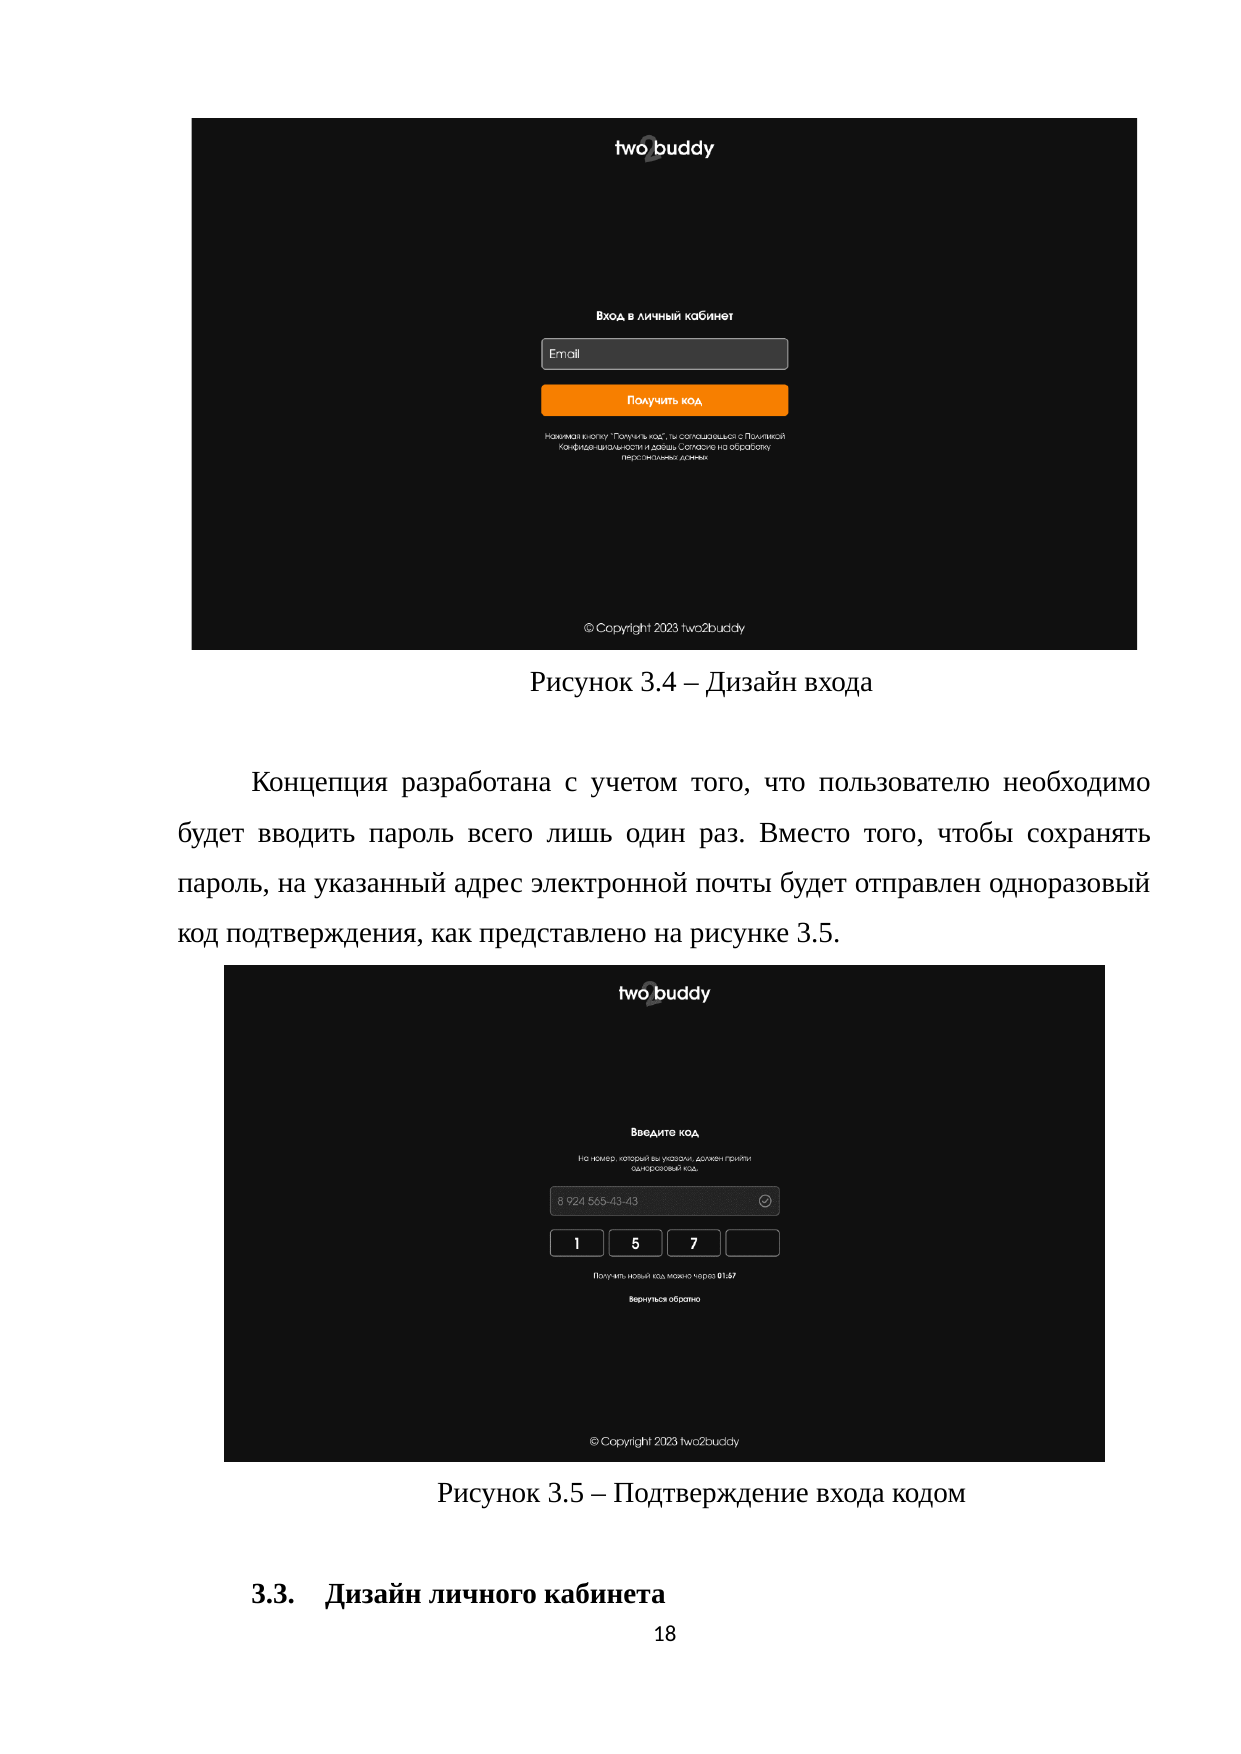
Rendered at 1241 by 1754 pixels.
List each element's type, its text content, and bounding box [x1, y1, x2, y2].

text Рисунок 3.5 – Подтверждение входа кодом [177, 1475, 1152, 1509]
text Концепция разработана с учетом того, что пользователю необходимо будет вводить пароль всего лишь один раз. Вместо того, чтобы сохранять пароль, на указанный адрес электронной почты будет отправлен одноразовый код подтверждения, как представлено на рисунке 3.5. [177, 764, 1152, 949]
list Дизайн личного кабинета [177, 1576, 1152, 1609]
picture [191, 118, 1138, 650]
picture [224, 965, 1105, 1462]
text Рисунок 3.4 – Дизайн входа [177, 664, 1152, 697]
